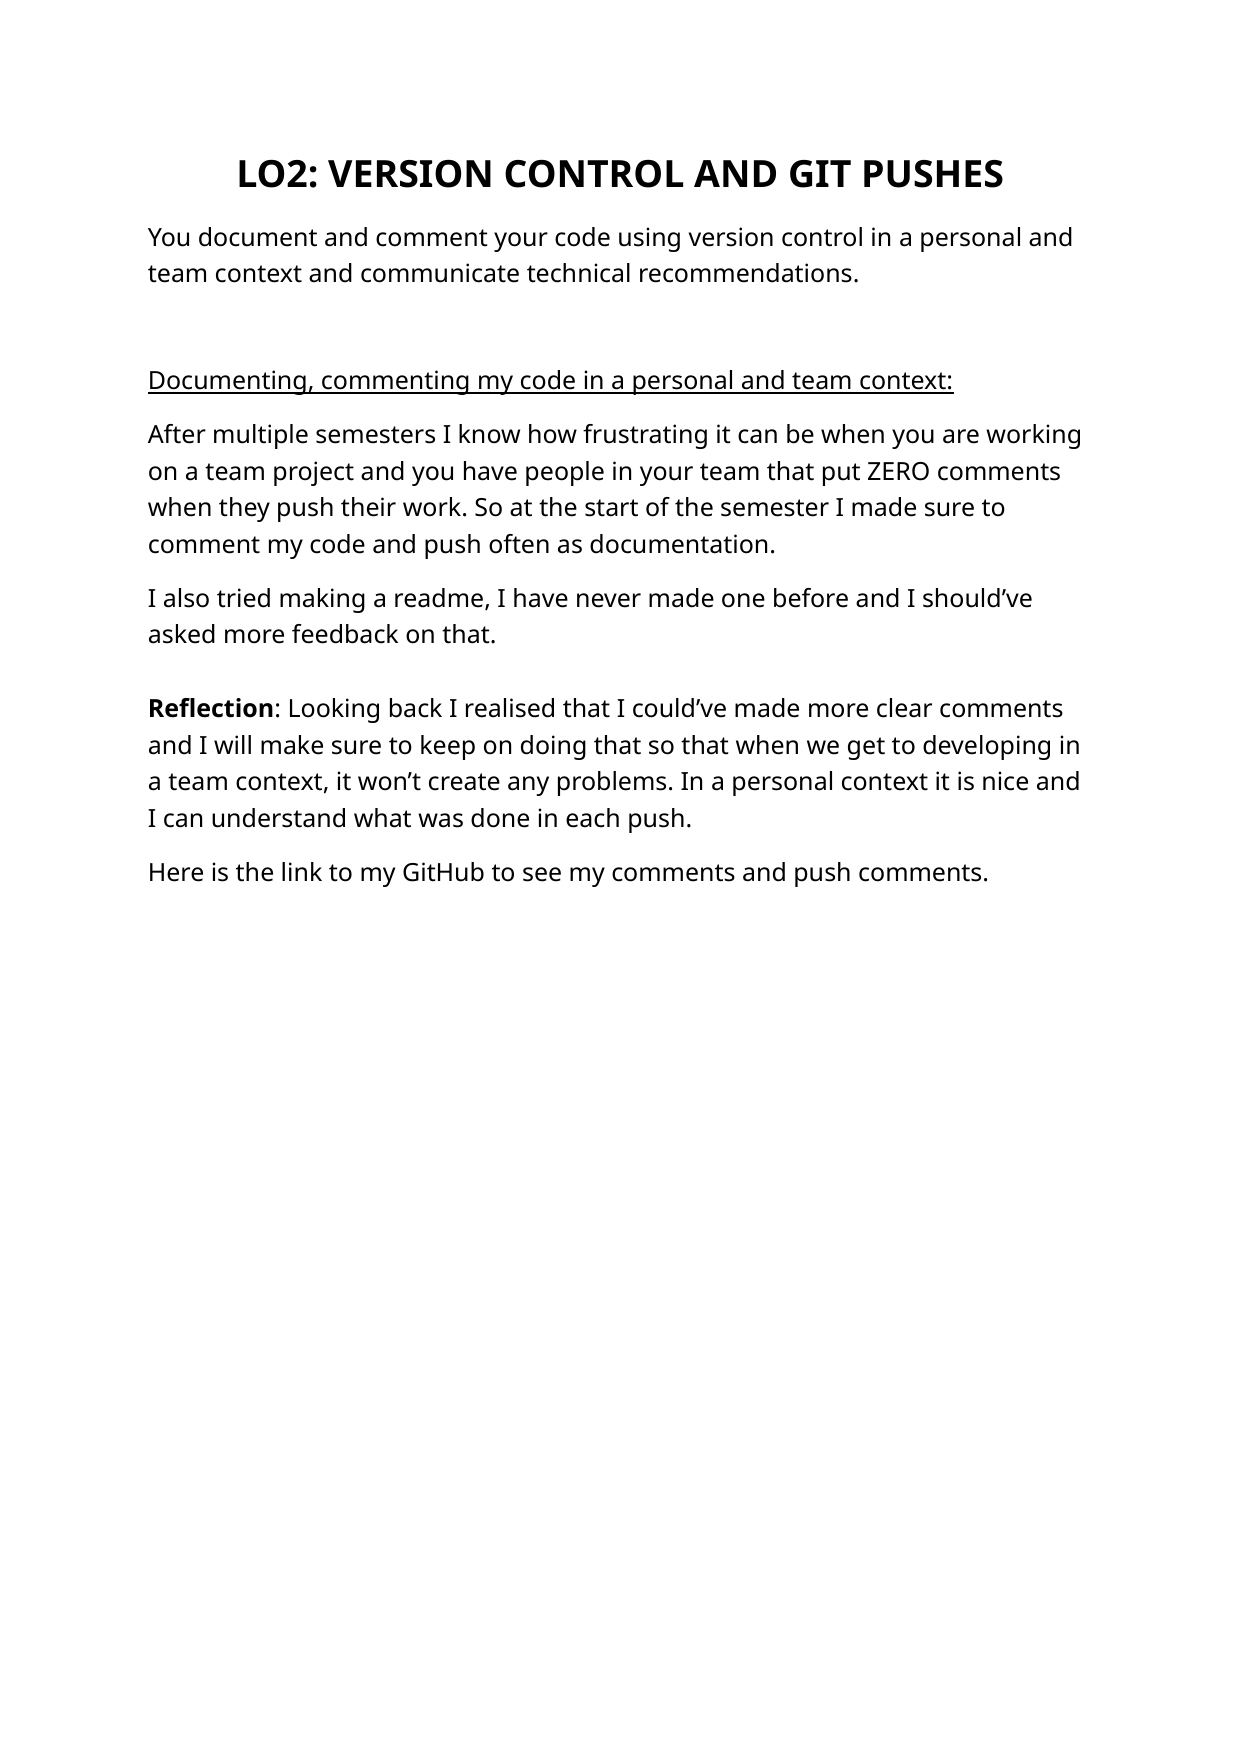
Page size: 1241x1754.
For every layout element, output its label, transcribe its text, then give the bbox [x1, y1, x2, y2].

text Here is the link to my GitHub to see my comments and push comments. [148, 854, 1093, 888]
text I also tried making a readme, I have never made one before and I should’ve asked more feedback on that. Reflection: Looking back I realised that I could’ve made more clear comments and I will make sure to keep on doing that so that when we get to developing in a team context, it won’t create any problems. In a personal context it is nice and I can understand what was done in each push. [148, 580, 1093, 835]
text After multiple semesters I know how frustrating it can be when you are working on a team project and you have people in your team that put ZERO comments when they push their work. So at the start of the semester I made sure to comment my code and push often as documentation. [148, 416, 1093, 561]
text You document and comment your code using version control in a personal and team context and communicate technical recommendations. [148, 219, 1093, 290]
text LO2: VERSION CONTROL AND GIT PUSHES [148, 148, 1093, 199]
text Documenting, commenting my code in a personal and team context: [148, 363, 1093, 397]
